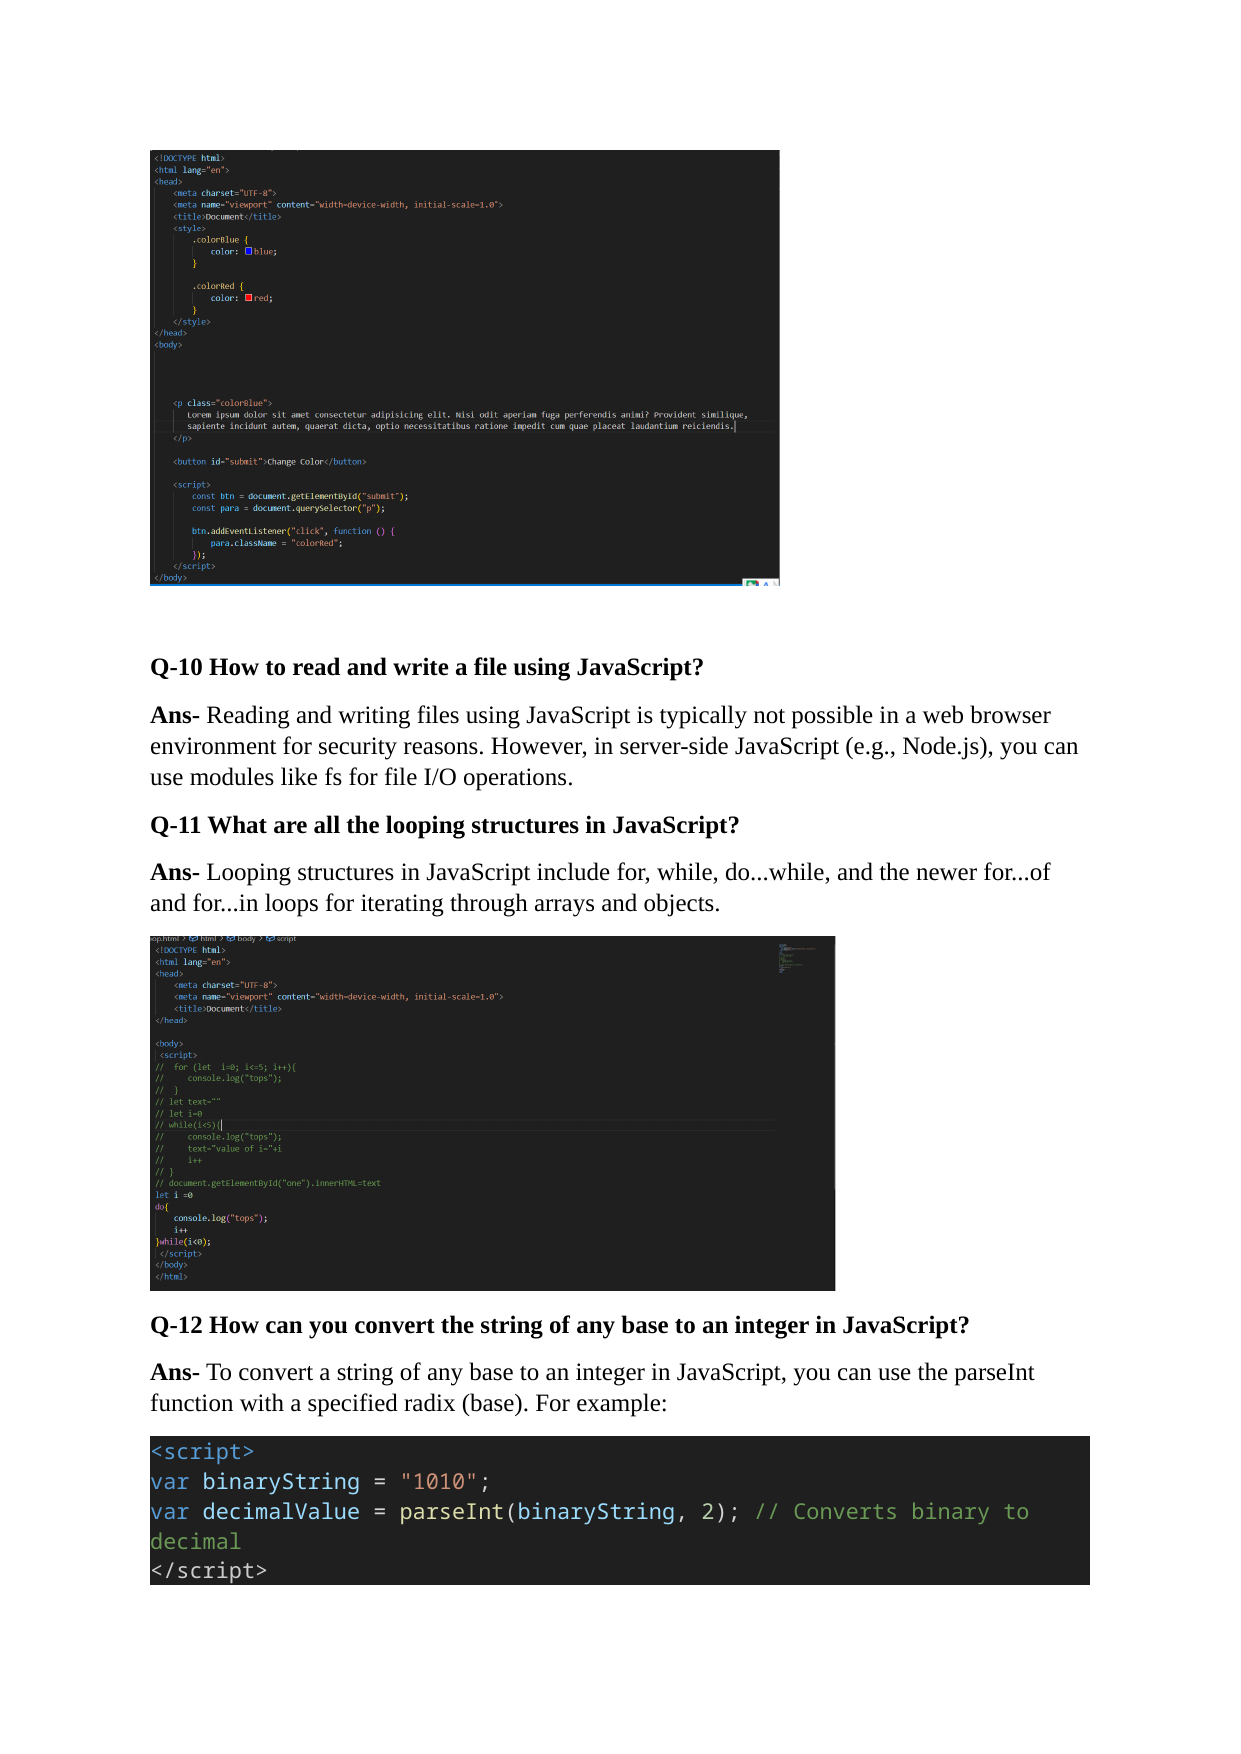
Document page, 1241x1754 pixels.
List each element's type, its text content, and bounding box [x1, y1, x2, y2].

text Q-12 How can you convert the string of any base to an integer in JavaScript? [150, 1310, 1090, 1338]
text </script> [150, 1555, 1090, 1585]
picture [150, 150, 780, 586]
text <script> [150, 1436, 1090, 1466]
text Ans- Looping structures in JavaScript include for, while, do...while, and the newer for...of and for...in loops for iterating through arrays and objects. [150, 857, 1090, 917]
text var decimalValue = parseInt(binaryString, 2); // Converts binary to decimal [150, 1496, 1090, 1555]
text Ans- Reading and writing files using JavaScript is typically not possible in a web browser environment for security reasons. However, in server-side JavaScript (e.g., Node.js), you can use modules like fs for file I/O operations. [150, 700, 1090, 791]
text var binaryString = "1010"; [150, 1466, 1090, 1496]
text Ans- To convert a string of any base to an integer in JavaScript, you can use the parseInt function with a specified radix (base). For example: [150, 1357, 1090, 1417]
text Q-10 How to read and write a file using JavaScript? [150, 652, 1090, 681]
text Q-11 What are all the looping structures in JavaScript? [150, 810, 1090, 838]
picture [150, 936, 836, 1291]
